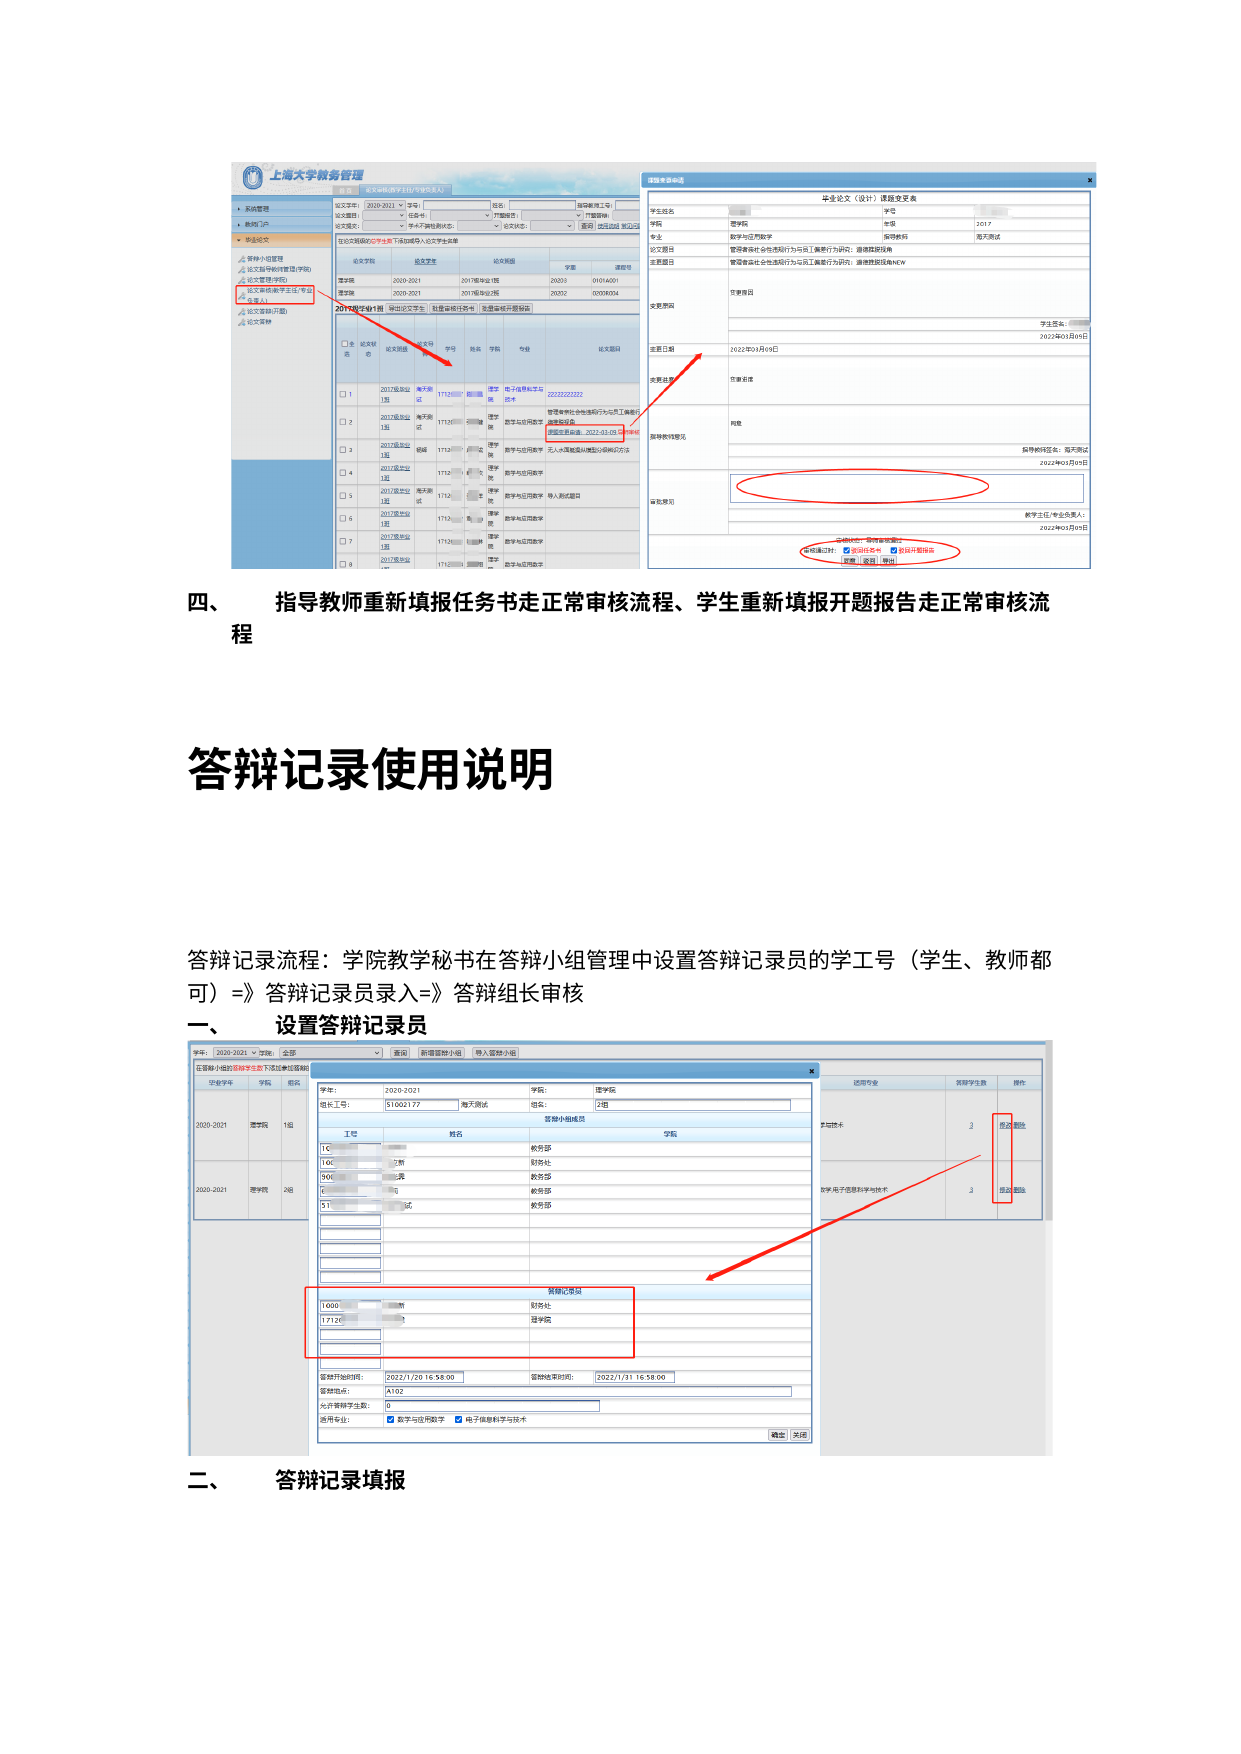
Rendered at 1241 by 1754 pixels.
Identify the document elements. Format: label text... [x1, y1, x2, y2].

list 答辩记录填报 [187, 1463, 1053, 1495]
picture [187, 1040, 1053, 1456]
picture [231, 162, 1097, 569]
text 答辩记录流程：学院教学秘书在答辩小组管理中设置答辩记录员的学工号（学生、教师都可）=》答辩记录员录入=》答辩组长审核 [187, 943, 1053, 1008]
list 设置答辩记录员 [187, 1008, 1053, 1040]
subtitle 答辩记录使用说明 [187, 717, 1053, 815]
list 指导教师重新填报任务书走正常审核流程、学生重新填报开题报告走正常审核流程 [187, 584, 1053, 649]
